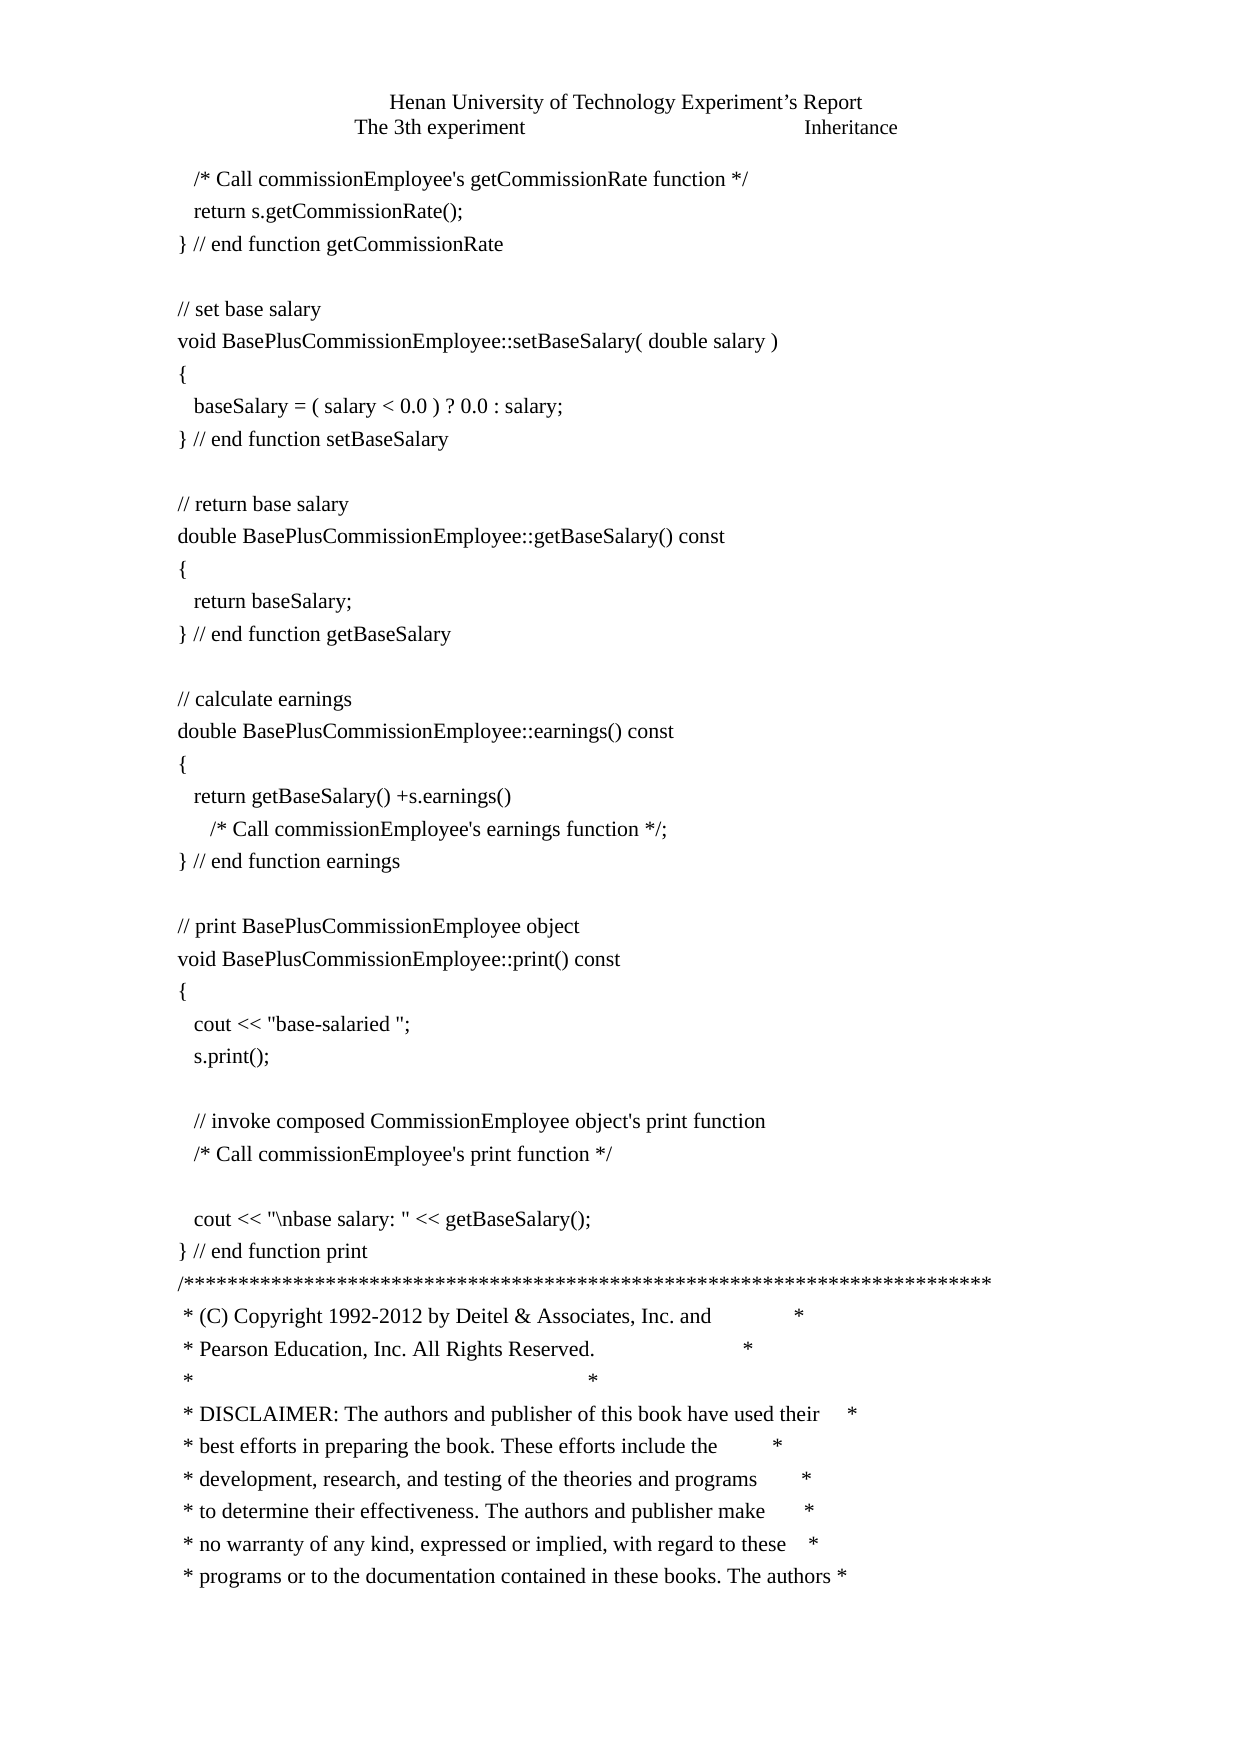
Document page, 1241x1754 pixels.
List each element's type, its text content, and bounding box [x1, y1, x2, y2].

text return s.getCommissionRate(); [177, 194, 1075, 227]
text * (C) Copyright 1992-2012 by Deitel & Associates, Inc. and * [177, 1299, 1075, 1332]
text * no warranty of any kind, expressed or implied, with regard to these * [177, 1527, 1075, 1559]
text } // end function setBaseSalary [177, 422, 1075, 454]
text } // end function earnings [177, 844, 1075, 877]
text * development, research, and testing of the theories and programs * [177, 1462, 1075, 1494]
text // set base salary [177, 292, 1075, 324]
text // invoke composed CommissionEmployee object's print function [177, 1104, 1075, 1137]
text return getBaseSalary() +s.earnings() [177, 779, 1075, 812]
text * Pearson Education, Inc. All Rights Reserved. * [177, 1332, 1075, 1364]
text { [177, 747, 1075, 779]
text cout << "base-salaried "; [177, 1007, 1075, 1039]
text * DISCLAIMER: The authors and publisher of this book have used their * [177, 1397, 1075, 1429]
text /* Call commissionEmployee's getCommissionRate function */ [177, 162, 1075, 194]
text } // end function getBaseSalary [177, 617, 1075, 649]
text * * [177, 1364, 1075, 1397]
text double BasePlusCommissionEmployee::getBaseSalary() const [177, 519, 1075, 552]
text double BasePlusCommissionEmployee::earnings() const [177, 714, 1075, 747]
text // calculate earnings [177, 682, 1075, 714]
text { [177, 552, 1075, 584]
text baseSalary = ( salary < 0.0 ) ? 0.0 : salary; [177, 389, 1075, 422]
text * to determine their effectiveness. The authors and publisher make * [177, 1494, 1075, 1527]
text s.print(); [177, 1039, 1075, 1072]
text // return base salary [177, 487, 1075, 519]
text * best efforts in preparing the book. These efforts include the * [177, 1429, 1075, 1462]
text { [177, 974, 1075, 1007]
text void BasePlusCommissionEmployee::print() const [177, 942, 1075, 974]
text return baseSalary; [177, 584, 1075, 617]
text // print BasePlusCommissionEmployee object [177, 909, 1075, 942]
text { [177, 357, 1075, 389]
text } // end function getCommissionRate [177, 227, 1075, 259]
text /************************************************************************** [177, 1267, 1075, 1299]
text void BasePlusCommissionEmployee::setBaseSalary( double salary ) [177, 324, 1075, 357]
text * programs or to the documentation contained in these books. The authors * [177, 1559, 1075, 1592]
text cout << "\nbase salary: " << getBaseSalary(); [177, 1202, 1075, 1234]
text /* Call commissionEmployee's earnings function */; [177, 812, 1075, 844]
text } // end function print [177, 1234, 1075, 1267]
text /* Call commissionEmployee's print function */ [177, 1137, 1075, 1169]
